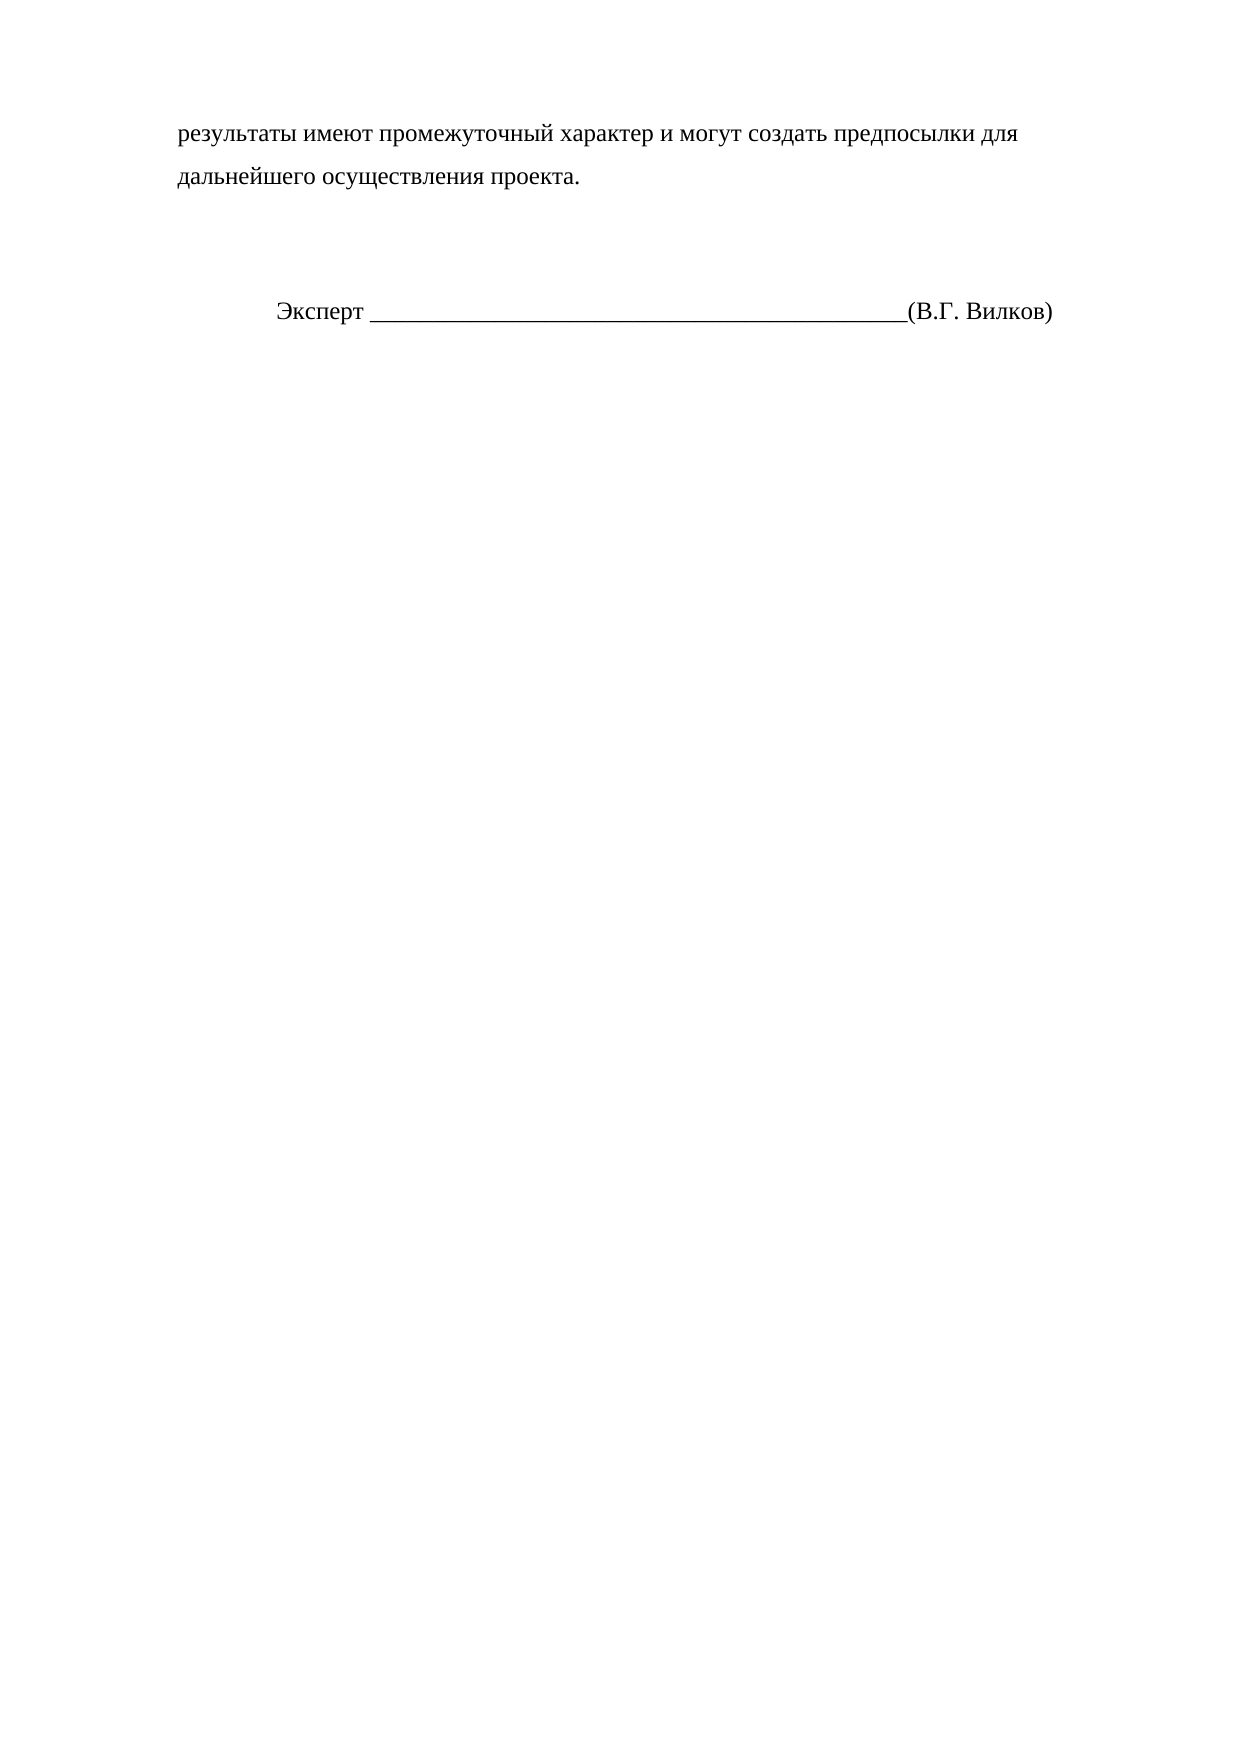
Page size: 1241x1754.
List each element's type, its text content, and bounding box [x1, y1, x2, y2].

text Эксперт ___________________________________________(В.Г. Вилков) [177, 296, 1152, 325]
